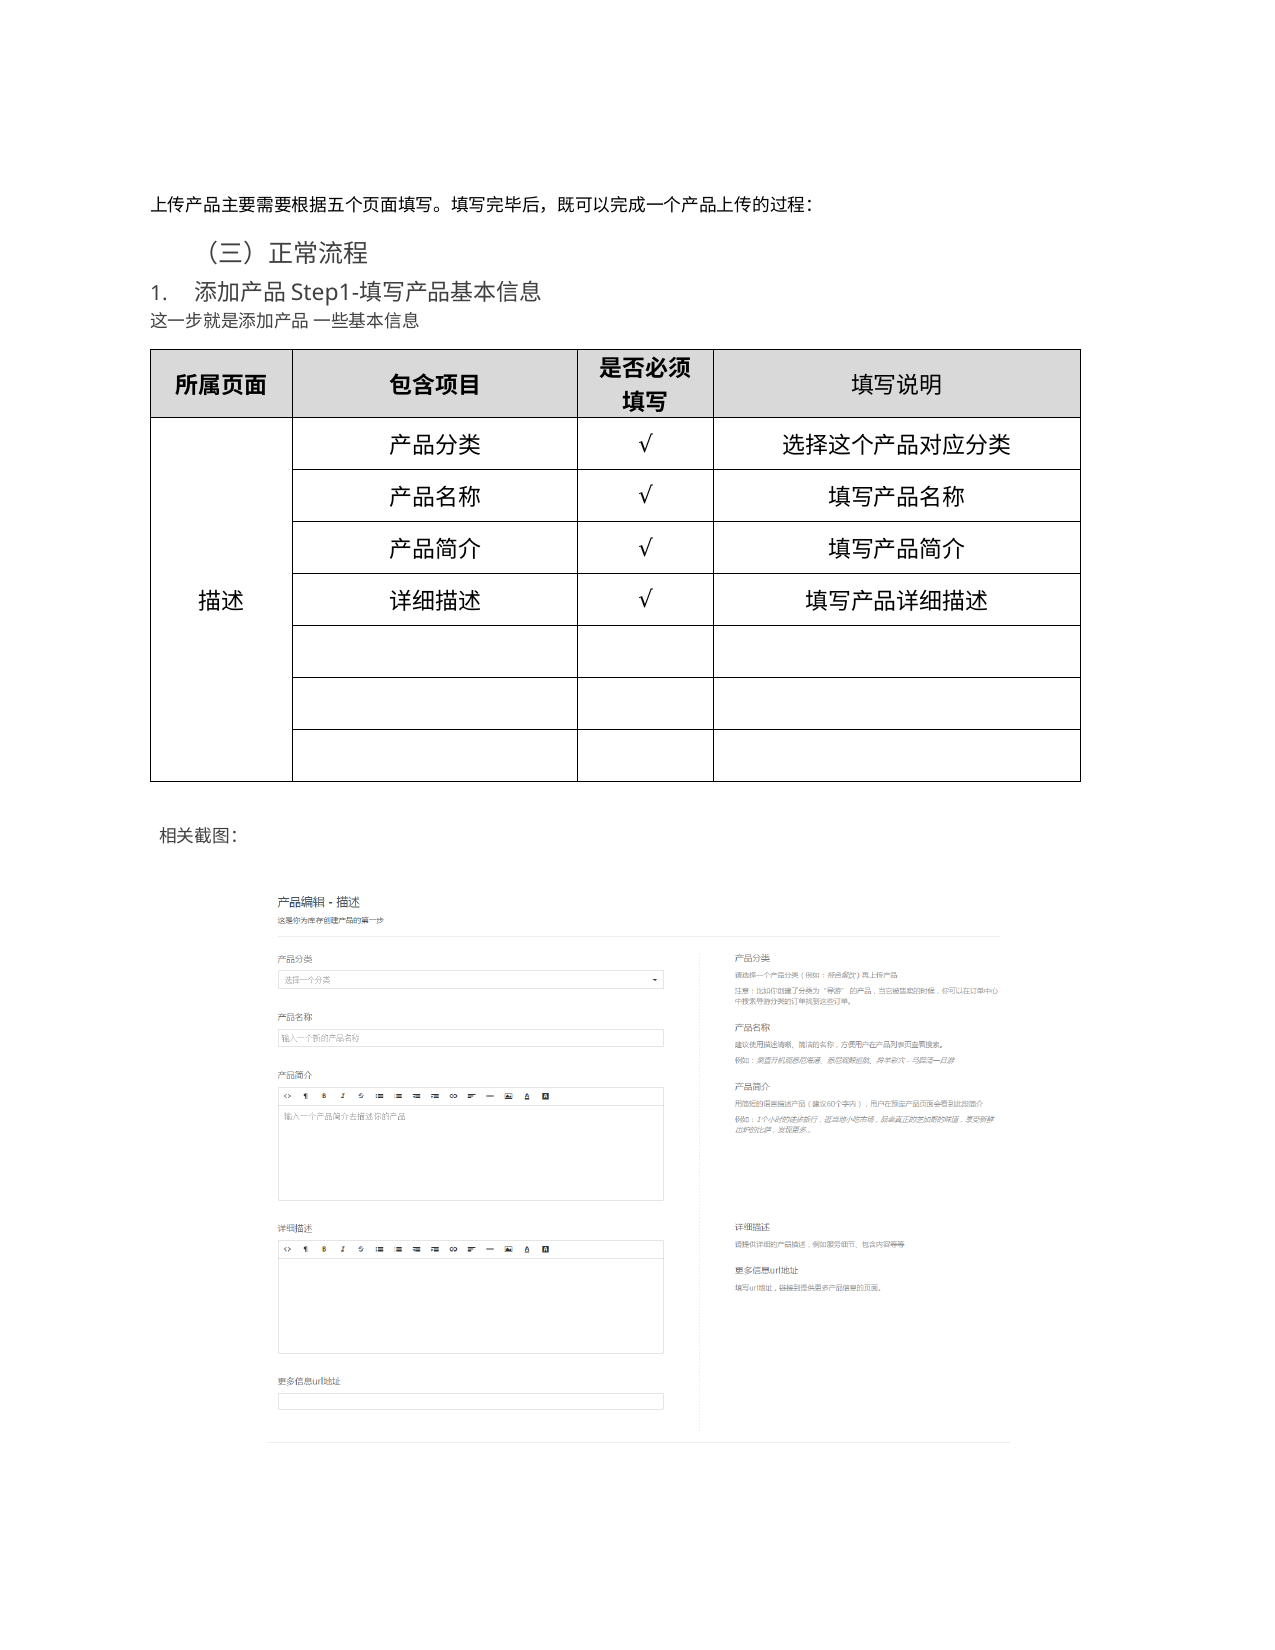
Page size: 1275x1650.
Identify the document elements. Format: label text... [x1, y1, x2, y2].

table_header 是否必须填写 [578, 350, 713, 417]
table_cell 描述 [151, 418, 292, 781]
table_cell [714, 730, 1080, 781]
table_cell √ [578, 574, 713, 624]
text 上传产品主要需要根据五个页面填写。填写完毕后，既可以完成一个产品上传的过程： [150, 191, 1125, 216]
table_cell [578, 730, 713, 781]
table_cell 产品简介 [293, 522, 577, 573]
table_cell √ [578, 470, 713, 521]
table_header 包含项目 [293, 350, 577, 417]
table_cell [293, 626, 577, 677]
table_cell [293, 678, 577, 728]
text 这一步就是添加产品 一些基本信息 [150, 307, 1125, 332]
table_cell 填写产品简介 [714, 522, 1080, 573]
table_cell √ [578, 418, 713, 469]
text 相关截图： [150, 822, 1125, 848]
table_cell [714, 678, 1080, 728]
subtitle 添加产品Step1-填写产品基本信息 [150, 273, 1125, 307]
table_cell 产品名称 [293, 470, 577, 521]
table_cell [293, 730, 577, 781]
table_cell [578, 626, 713, 677]
subtitle 正常流程 [150, 233, 1125, 269]
table_cell 详细描述 [293, 574, 577, 624]
table_cell [714, 626, 1080, 677]
table_header 填写说明 [714, 350, 1080, 417]
table_header 所属页面 [151, 350, 292, 417]
table_cell 选择这个产品对应分类 [714, 418, 1080, 469]
table_cell [578, 678, 713, 728]
table_cell √ [578, 522, 713, 573]
table_cell 产品分类 [293, 418, 577, 469]
table_cell 填写产品详细描述 [714, 574, 1080, 624]
table_cell 填写产品名称 [714, 470, 1080, 521]
picture [150, 864, 1125, 1453]
